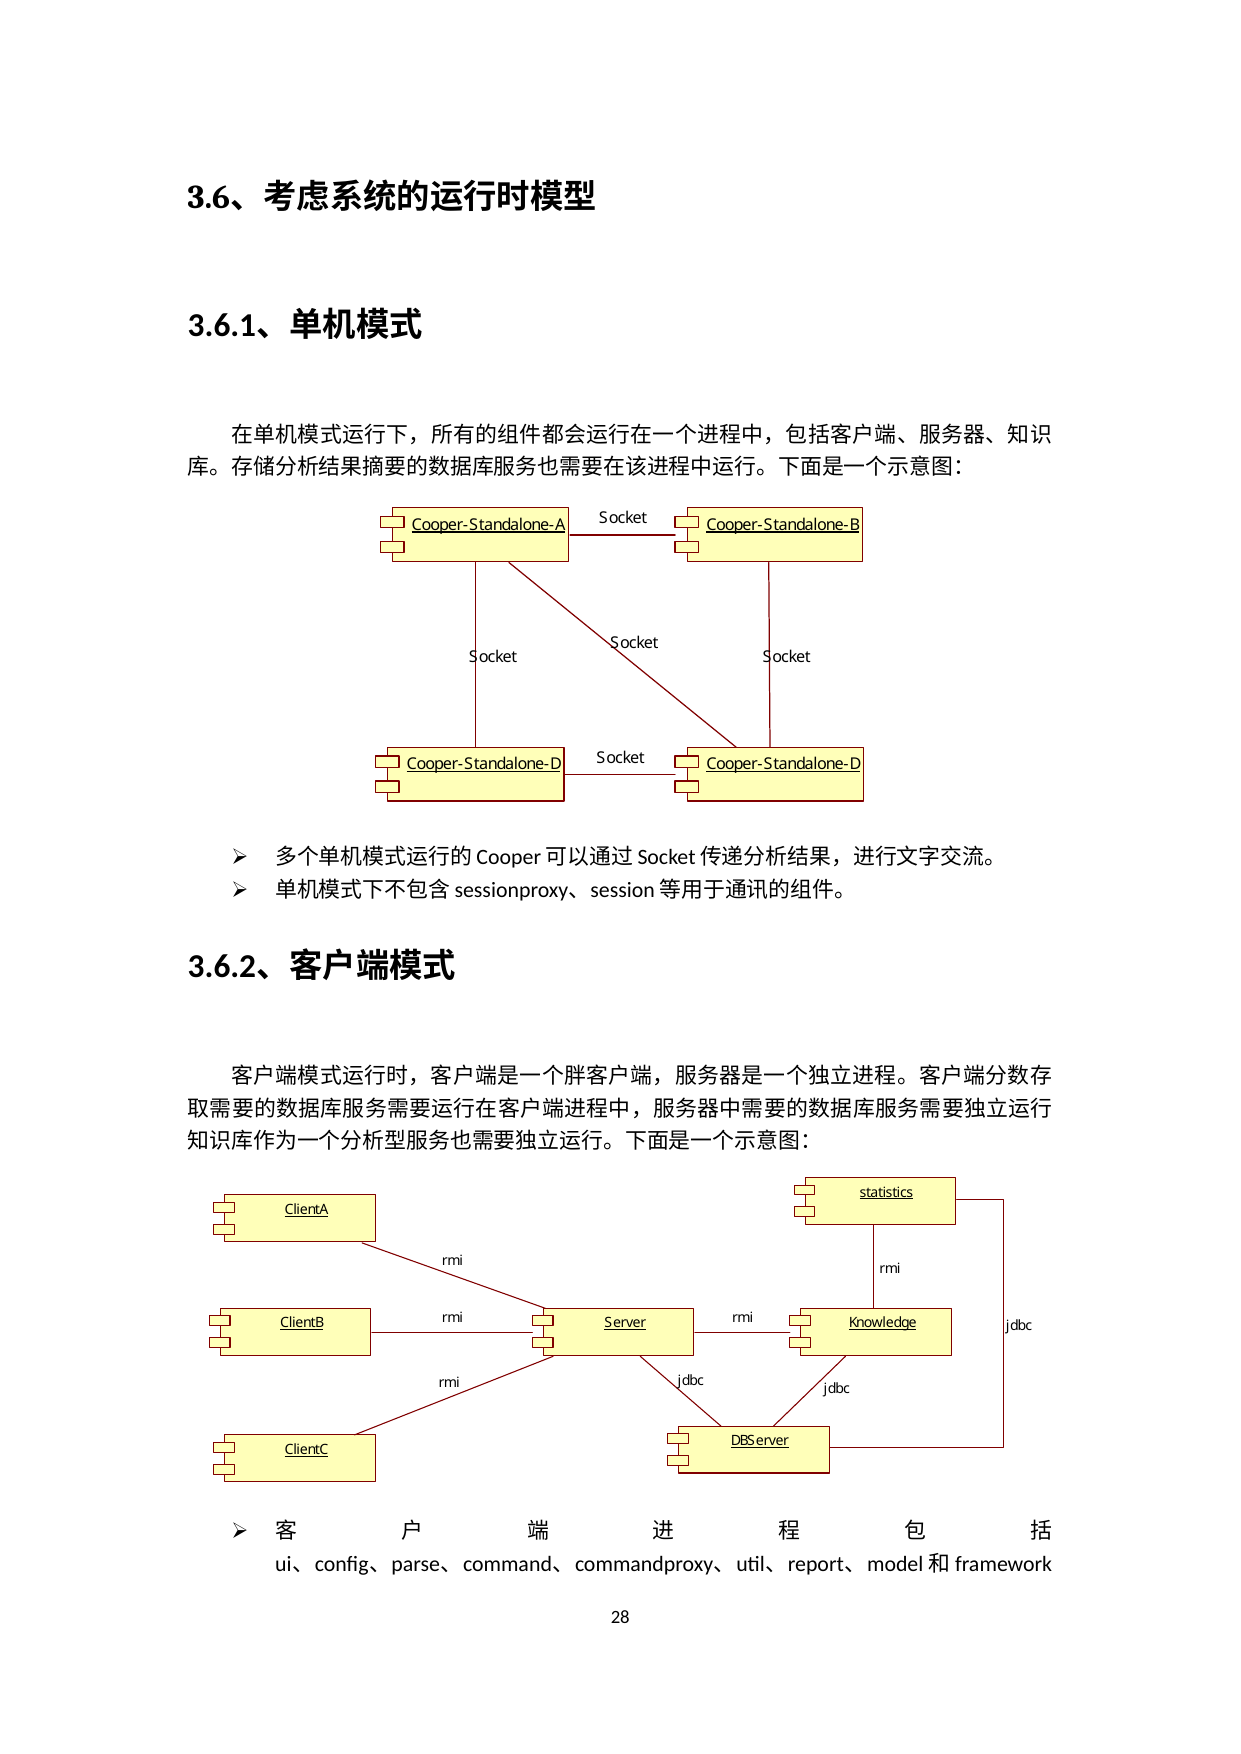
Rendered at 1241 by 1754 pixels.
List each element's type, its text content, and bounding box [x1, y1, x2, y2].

text 客户端模式运行时，客户端是一个胖客户端，服务器是一个独立进程。客户端分数存取需要的数据库服务需要运行在客户端进程中，服务器中需要的数据库服务需要独立运行。知识库作为一个分析型服务也需要独立运行。下面是一个示意图： [187, 1058, 1053, 1156]
list 多个单机模式运行的Cooper可以通过Socket传递分析结果，进行文字交流。 [231, 839, 1053, 871]
subtitle 单机模式 [187, 289, 1053, 354]
list 单机模式下不包含sessionproxy、session等用于通讯的组件。 [231, 871, 1053, 904]
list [231, 1513, 1053, 1578]
subtitle 考虑系统的运行时模型 [187, 162, 1053, 227]
subtitle 客户端模式 [187, 931, 1053, 996]
text 在单机模式运行下，所有的组件都会运行在一个进程中，包括客户端、服务器、知识库。存储分析结果摘要的数据库服务也需要在该进程中运行。下面是一个示意图： [187, 416, 1053, 481]
